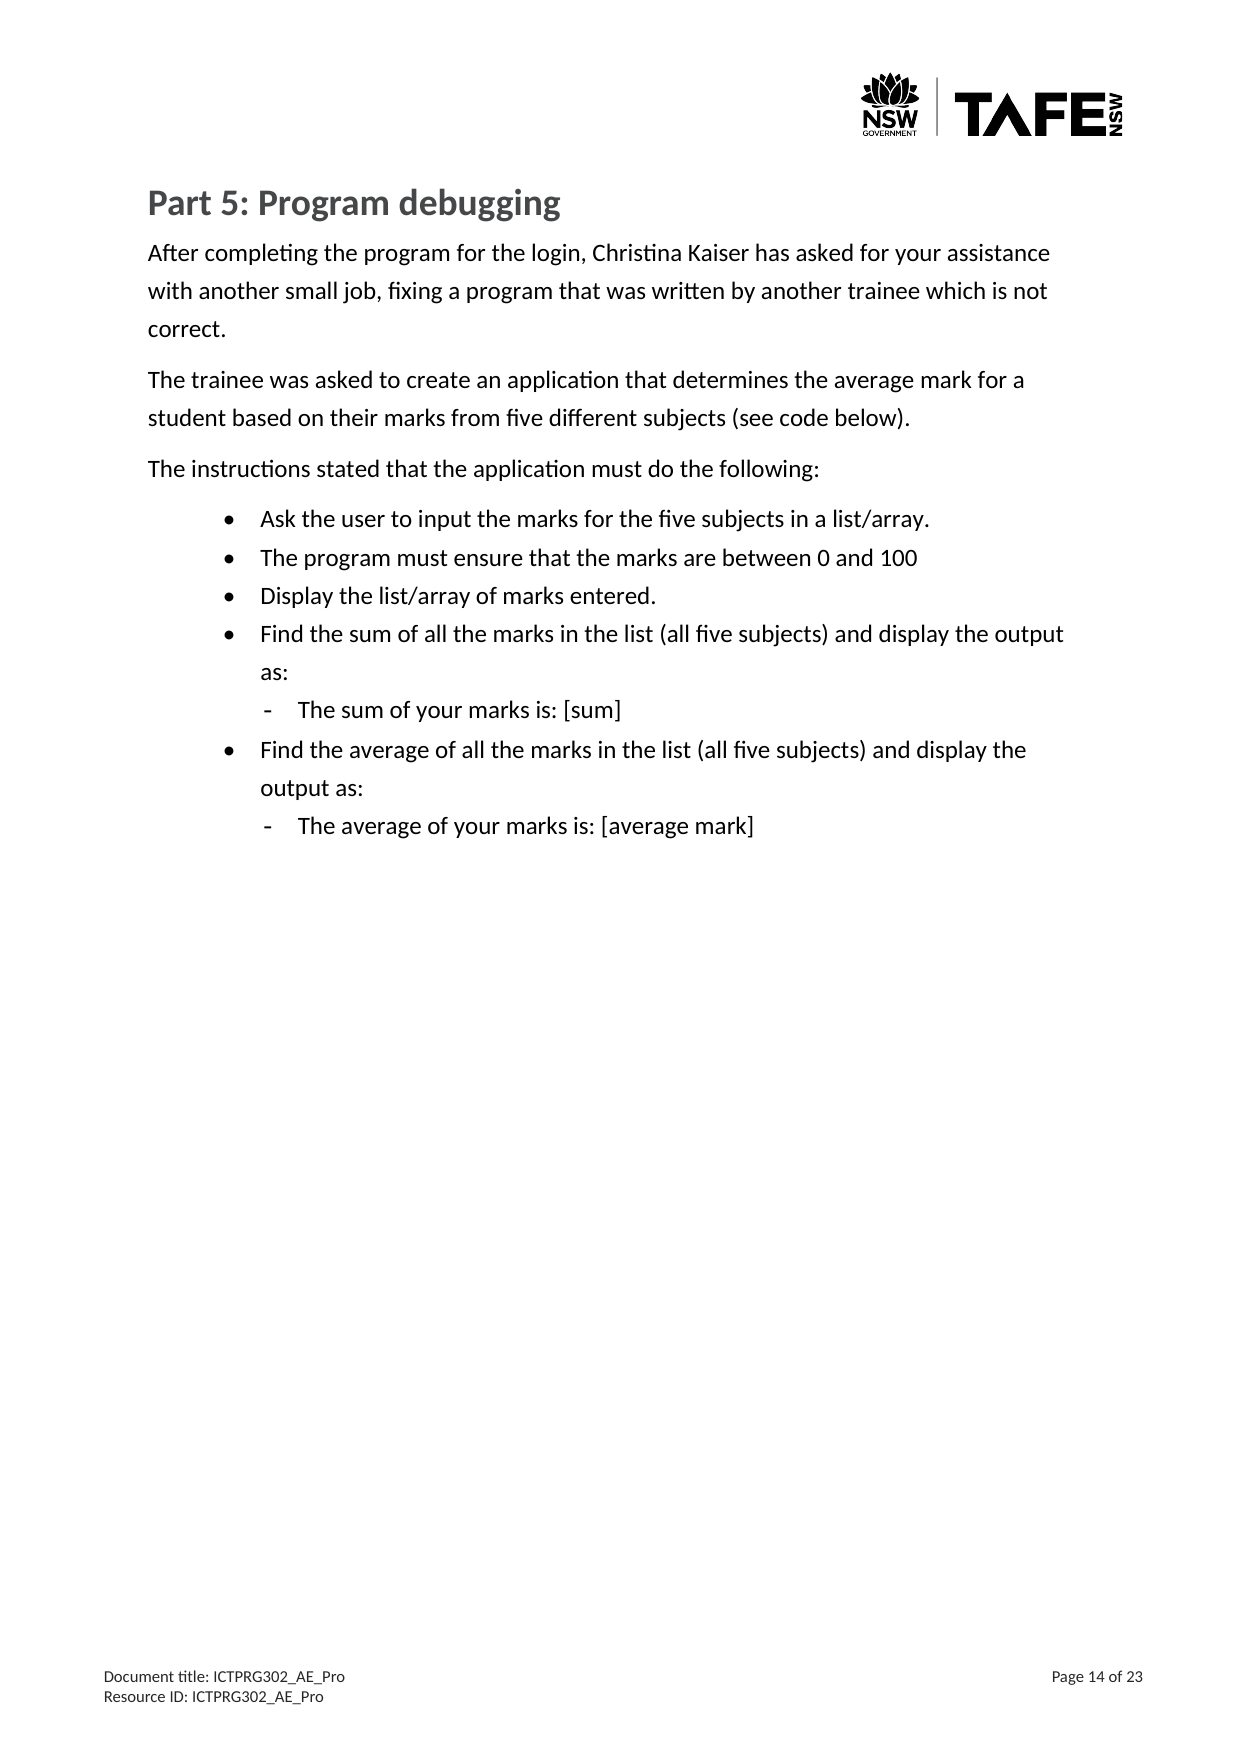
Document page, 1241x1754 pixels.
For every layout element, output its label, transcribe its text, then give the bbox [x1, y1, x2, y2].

list Ask the user to input the marks for the five subjects in a list/array. [223, 504, 1092, 534]
list The average of your marks is: [average mark] [260, 810, 1092, 842]
text After completing the program for the login, Christina Kaiser has asked for your assistance with another small job, fixing a program that was written by another trainee which is not correct. [148, 237, 1092, 344]
list Find the sum of all the marks in the list (all five subjects) and display the output as: [223, 618, 1092, 687]
list Display the list/array of marks entered. [223, 580, 1092, 610]
list The sum of your marks is: [sum] [260, 694, 1092, 726]
subtitle Part 5: Program debugging [148, 179, 1092, 225]
text The trainee was asked to create an application that determines the average mark for a student based on their marks from five different subjects (see code below). [148, 364, 1092, 433]
picture [861, 71, 1123, 137]
list Find the average of all the marks in the list (all five subjects) and display the output as: [223, 734, 1092, 803]
list The program must ensure that the marks are between 0 and 100 [223, 542, 1092, 572]
text The instructions stated that the application must do the following: [148, 453, 1092, 483]
